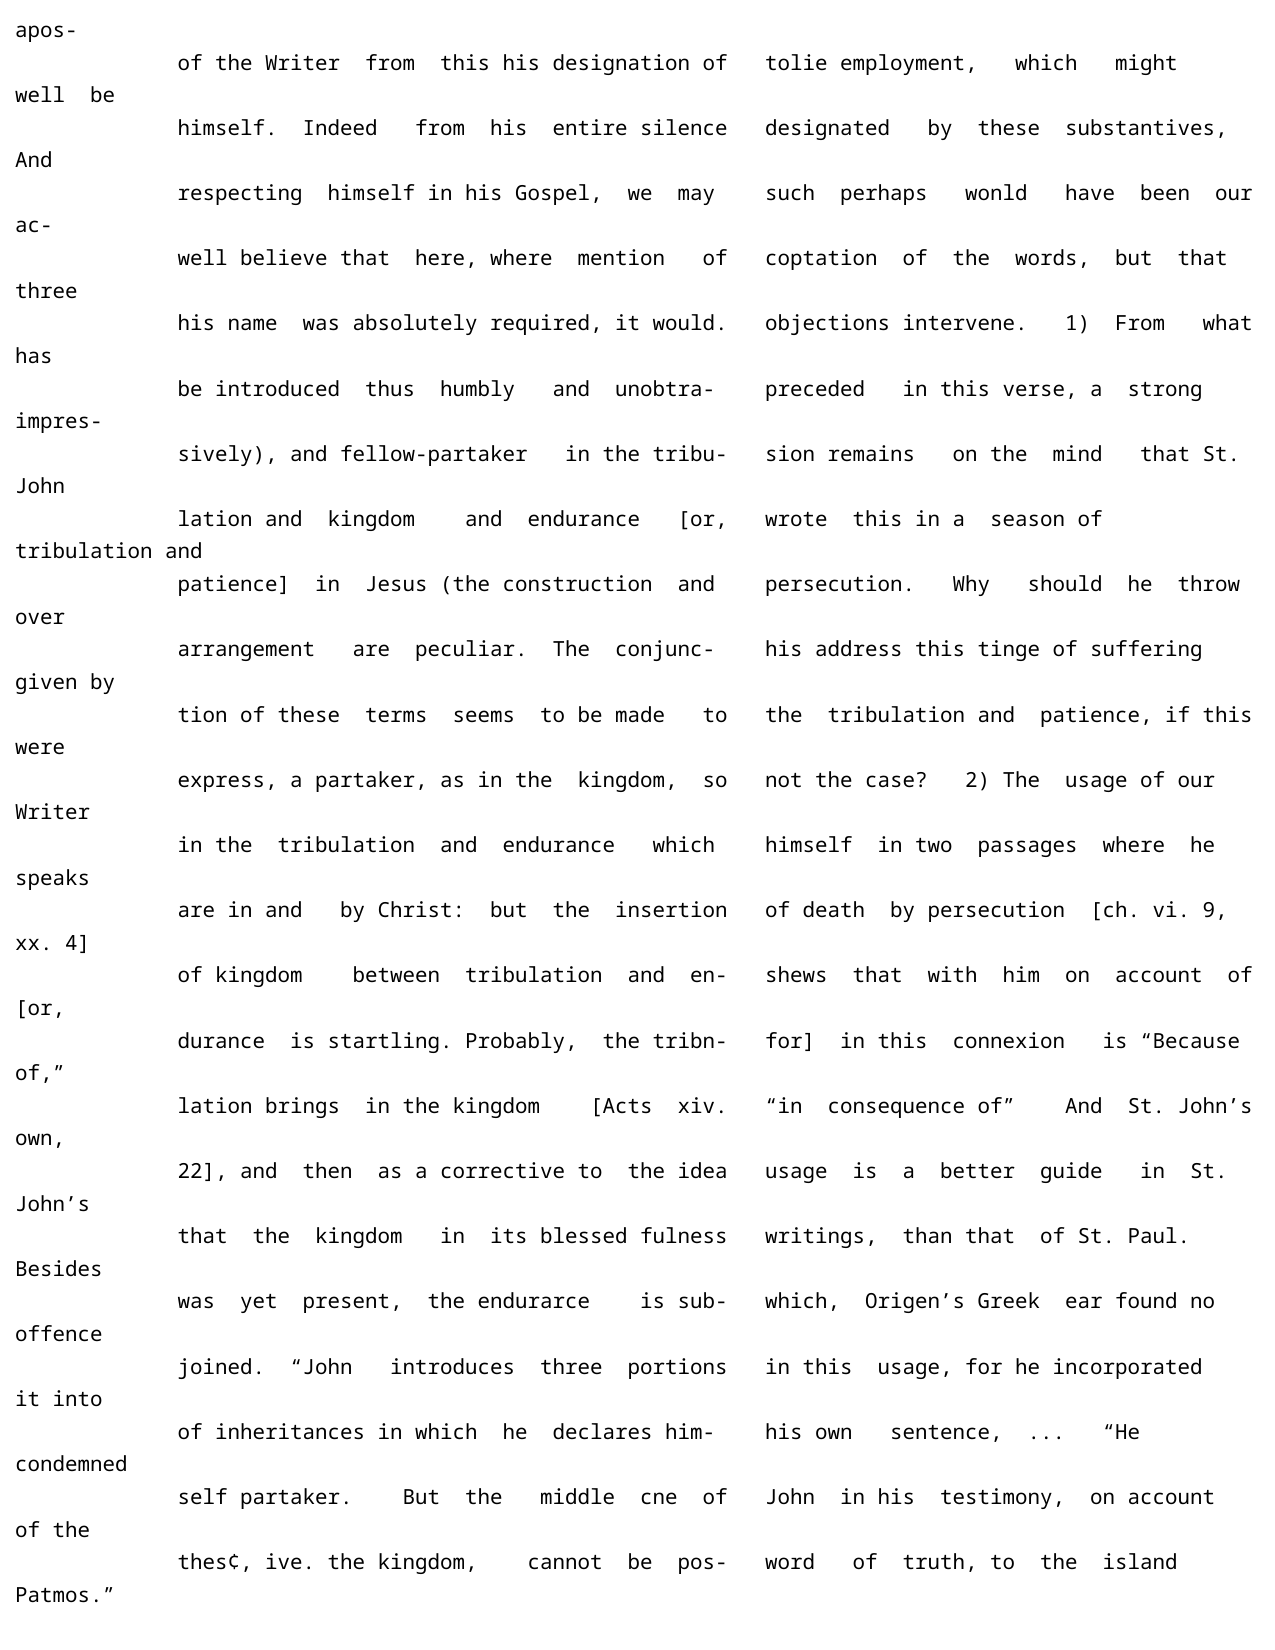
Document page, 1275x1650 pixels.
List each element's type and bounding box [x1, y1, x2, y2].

text [15, 15, 1260, 1608]
